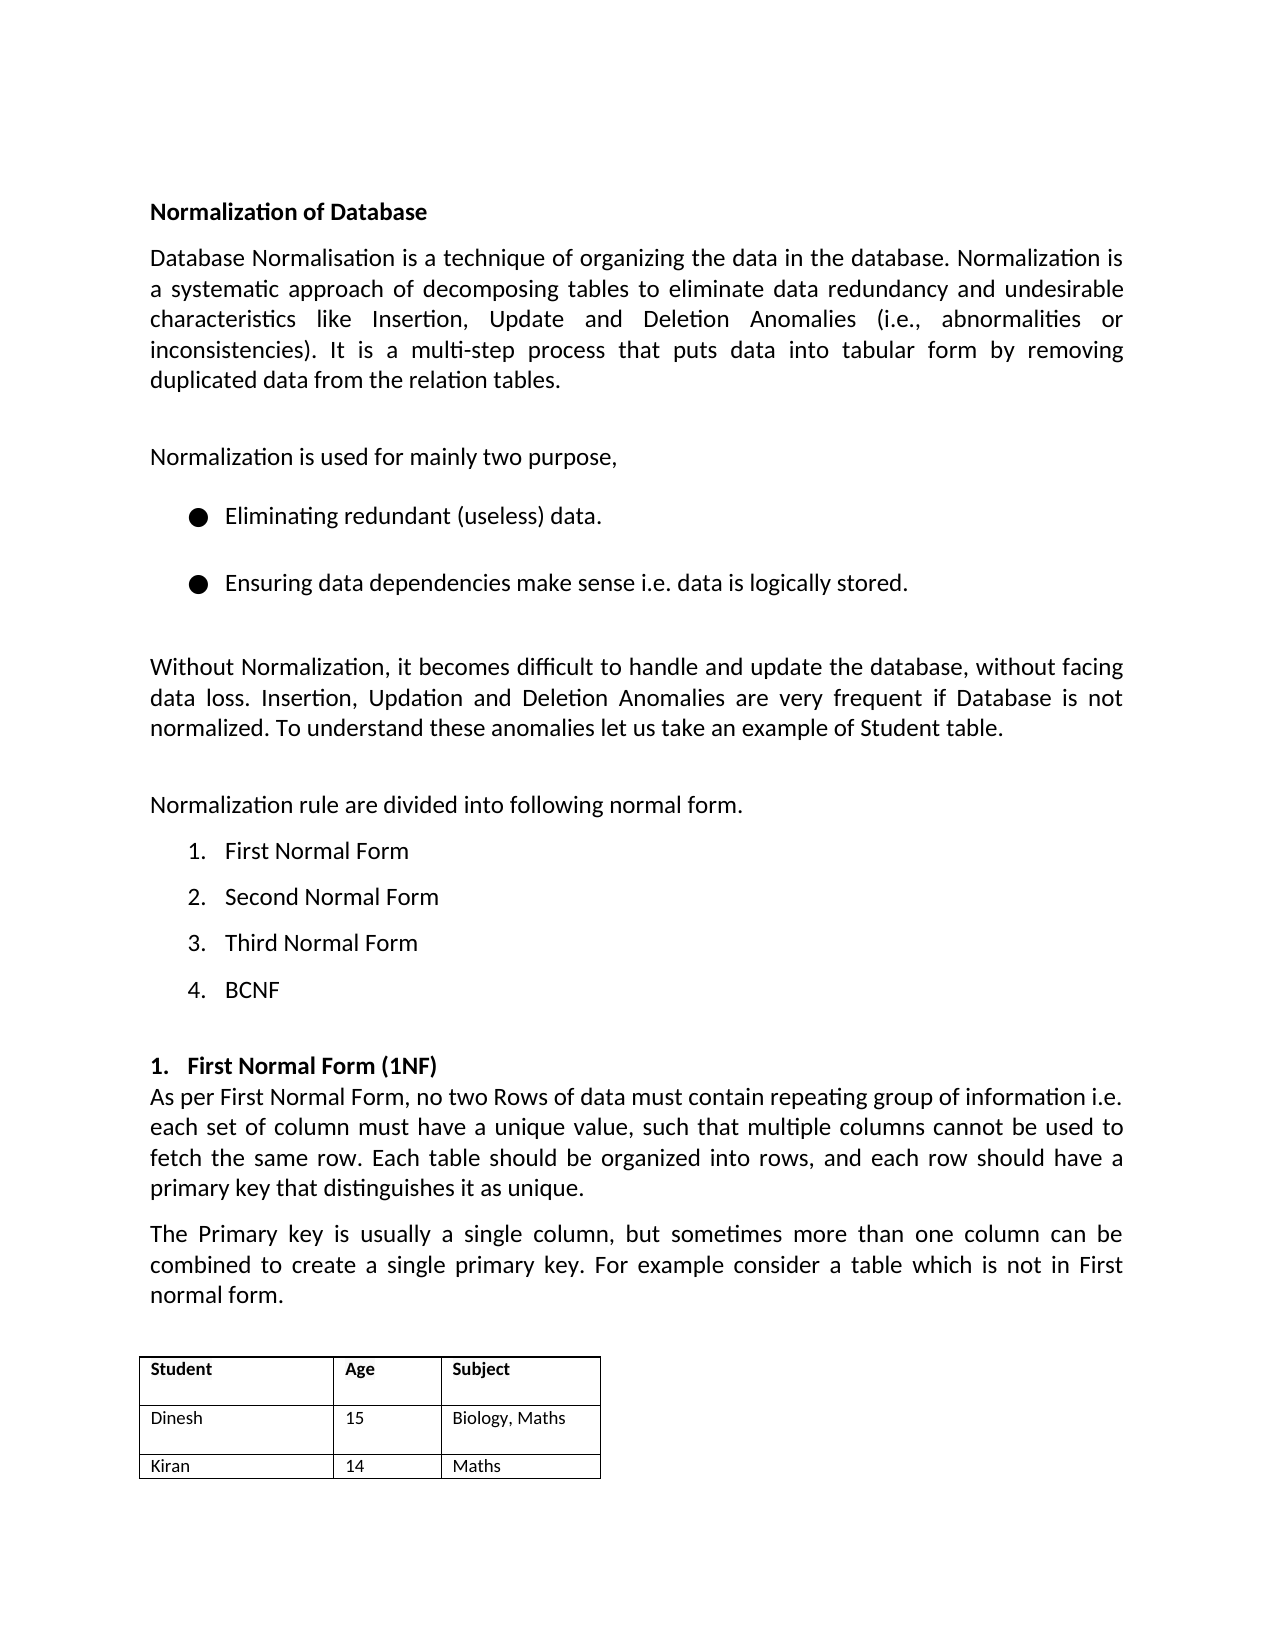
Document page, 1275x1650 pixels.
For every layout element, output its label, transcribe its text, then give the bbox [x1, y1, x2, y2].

table_cell 14 [334, 1455, 441, 1478]
table_cell Biology, Maths [442, 1406, 600, 1454]
table_header Age [334, 1358, 441, 1405]
text Database Normalisation is a technique of organizing the data in the database. Normalization is a systematic approach of decomposing tables to eliminate data redundancy and undesirable characteristics like Insertion, Update and Deletion Anomalies (i.e., abnormalities or inconsistencies). It is a multi-step process that puts data into tabular form by removing duplicated data from the relation tables. [150, 242, 1125, 395]
text The Primary key is usually a single column, but sometimes more than one column can be combined to create a single primary key. For example consider a table which is not in First normal form. [150, 1219, 1125, 1310]
list BCNF [187, 974, 1125, 1004]
text Without Normalization, it becomes difficult to handle and update the database, without facing data loss. Insertion, Updation and Deletion Anomalies are very frequent if Database is not normalized. To understand these anomalies let us take an example of Student table. [150, 651, 1125, 743]
text Normalization is used for mainly two purpose, [150, 441, 1125, 472]
table_cell Maths [442, 1455, 600, 1478]
table_cell Kiran [140, 1455, 333, 1478]
table_cell Dinesh [140, 1406, 333, 1454]
list Third Normal Form [187, 928, 1125, 958]
text Normalization of Database [150, 196, 1125, 227]
table_header Student [140, 1358, 333, 1405]
text Normalization rule are divided into following normal form. [150, 789, 1125, 820]
table_header Subject [442, 1358, 600, 1405]
list Eliminating redundant (useless) data. [187, 487, 1125, 538]
text As per First Normal Form, no two Rows of data must contain repeating group of information i.e. each set of column must have a unique value, such that multiple columns cannot be used to fetch the same row. Each table should be organized into rows, and each row should have a primary key that distinguishes it as unique. [150, 1081, 1125, 1203]
list Ensuring data dependencies make sense i.e. data is logically stored. [187, 554, 1125, 605]
list First Normal Form [187, 835, 1125, 866]
list First Normal Form (1NF) [150, 1050, 1125, 1081]
list Second Normal Form [187, 881, 1125, 912]
table_cell 15 [334, 1406, 441, 1454]
